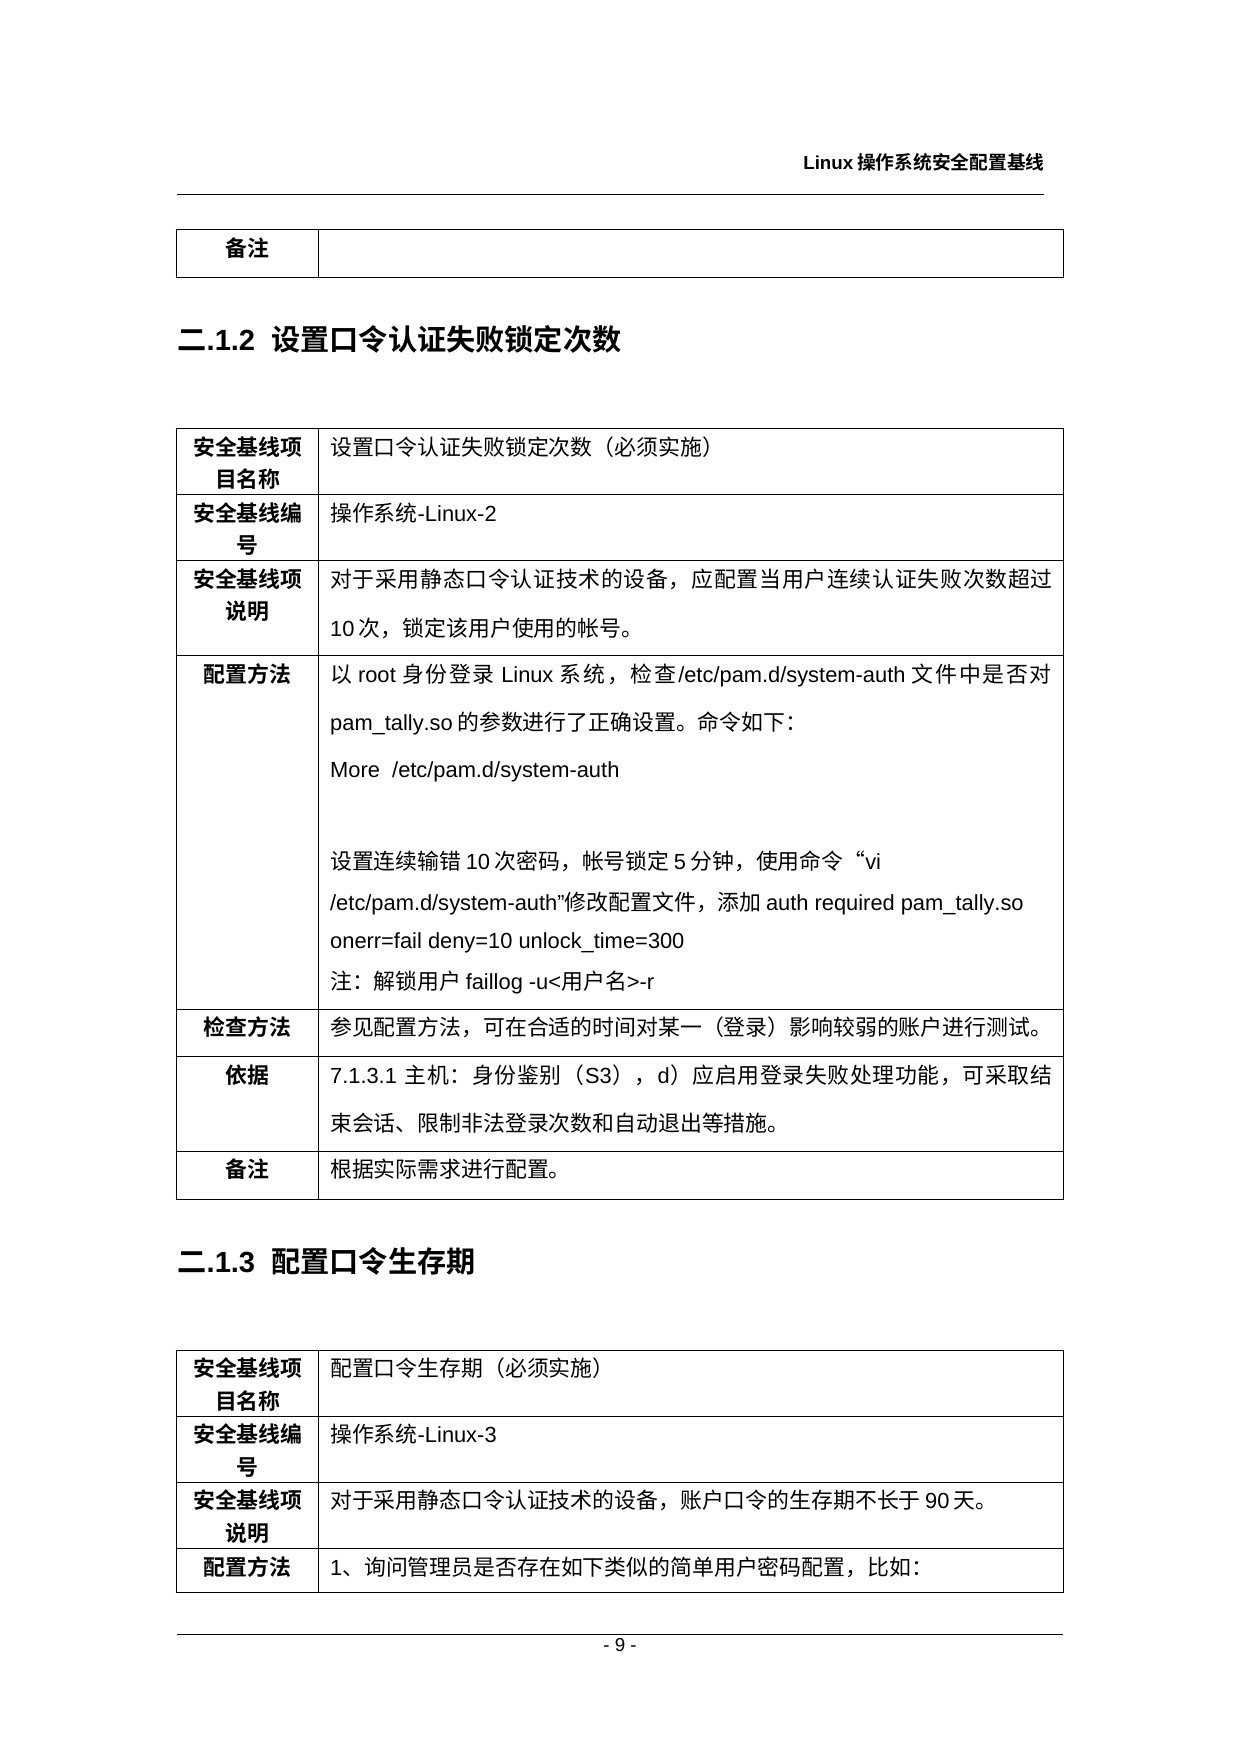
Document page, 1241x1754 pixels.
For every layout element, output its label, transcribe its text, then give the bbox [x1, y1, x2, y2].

table_cell 安全基线编号 [177, 495, 318, 560]
table_header 设置口令认证失败锁定次数（必须实施） [319, 429, 1063, 494]
table_header 安全基线项目名称 [177, 429, 318, 494]
table_cell 以root身份登录Linux系统，检查/etc/pam.d/system-auth文件中是否对pam_tally.so的参数进行了正确设置。命令如下： More /etc/pam.d/system-auth 设置连续输错10次密码，帐号锁定5分钟，使用命令“vi /etc/pam.d/system-auth”修改配置文件，添加auth required pam_tally.so onerr=fail deny=10 unlock_time=300 注：解锁用户faillog -u<用户名>-r [319, 656, 1063, 1008]
table_cell 7.1.3.1 主机：身份鉴别（S3），d）应启用登录失败处理功能，可采取结束会话、限制非法登录次数和自动退出等措施。 [319, 1057, 1063, 1151]
table_cell 参见配置方法，可在合适的时间对某一（登录）影响较弱的账户进行测试。 [319, 1010, 1063, 1056]
table_cell 安全基线项说明 [177, 561, 318, 655]
table_cell 操作系统-Linux-2 [319, 495, 1063, 560]
text 设置口令认证失败锁定次数 [177, 305, 1063, 370]
table_cell 依据 [177, 1057, 318, 1151]
table_cell 备注 [177, 230, 318, 277]
table_cell 操作系统-Linux-3 [319, 1417, 1063, 1482]
table_cell 安全基线编号 [177, 1417, 318, 1482]
table_cell 配置方法 [177, 656, 318, 1008]
table_cell 检查方法 [177, 1010, 318, 1056]
table_cell 备注 [177, 1152, 318, 1199]
table_header 配置口令生存期（必须实施） [319, 1351, 1063, 1416]
table_cell 安全基线项说明 [177, 1483, 318, 1548]
table_cell [319, 230, 1063, 277]
text 配置口令生存期 [177, 1227, 1063, 1292]
table_header 安全基线项目名称 [177, 1351, 318, 1416]
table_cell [319, 1549, 1063, 1592]
table_cell 配置方法 [177, 1549, 318, 1592]
table_cell 根据实际需求进行配置。 [319, 1152, 1063, 1199]
table_cell 对于采用静态口令认证技术的设备，应配置当用户连续认证失败次数超过10次，锁定该用户使用的帐号。 [319, 561, 1063, 655]
table_cell 对于采用静态口令认证技术的设备，账户口令的生存期不长于90天。 [319, 1483, 1063, 1548]
